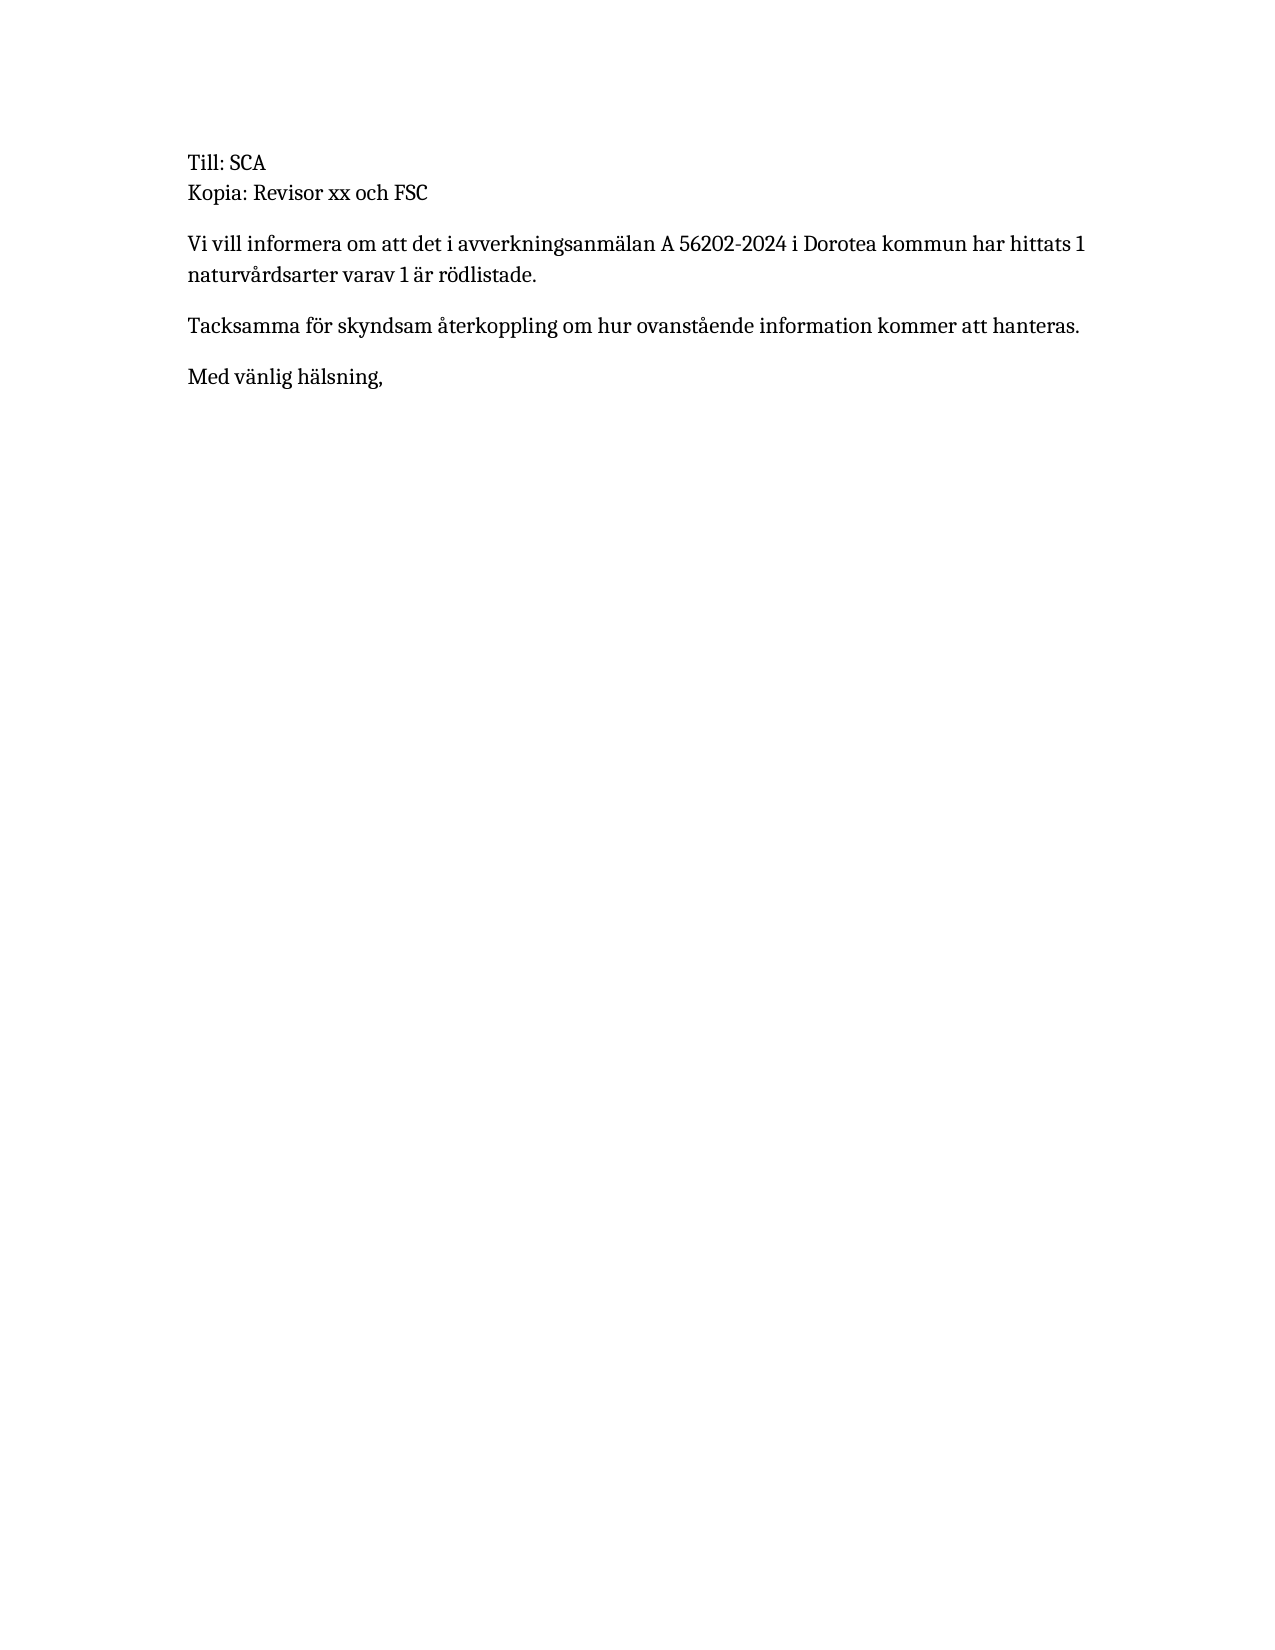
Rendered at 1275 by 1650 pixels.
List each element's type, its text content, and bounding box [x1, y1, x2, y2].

text Med vänlig hälsning, [187, 363, 1087, 420]
text Vi vill informera om att det i avverkningsanmälan A 56202-2024 i Dorotea kommun har hittats 1 naturvårdsarter varav 1 är rödlistade. [187, 231, 1087, 288]
text Till: SCA Kopia: Revisor xx och FSC [187, 150, 1087, 207]
text Tacksamma för skyndsam återkoppling om hur ovanstående information kommer att hanteras. [187, 312, 1087, 339]
